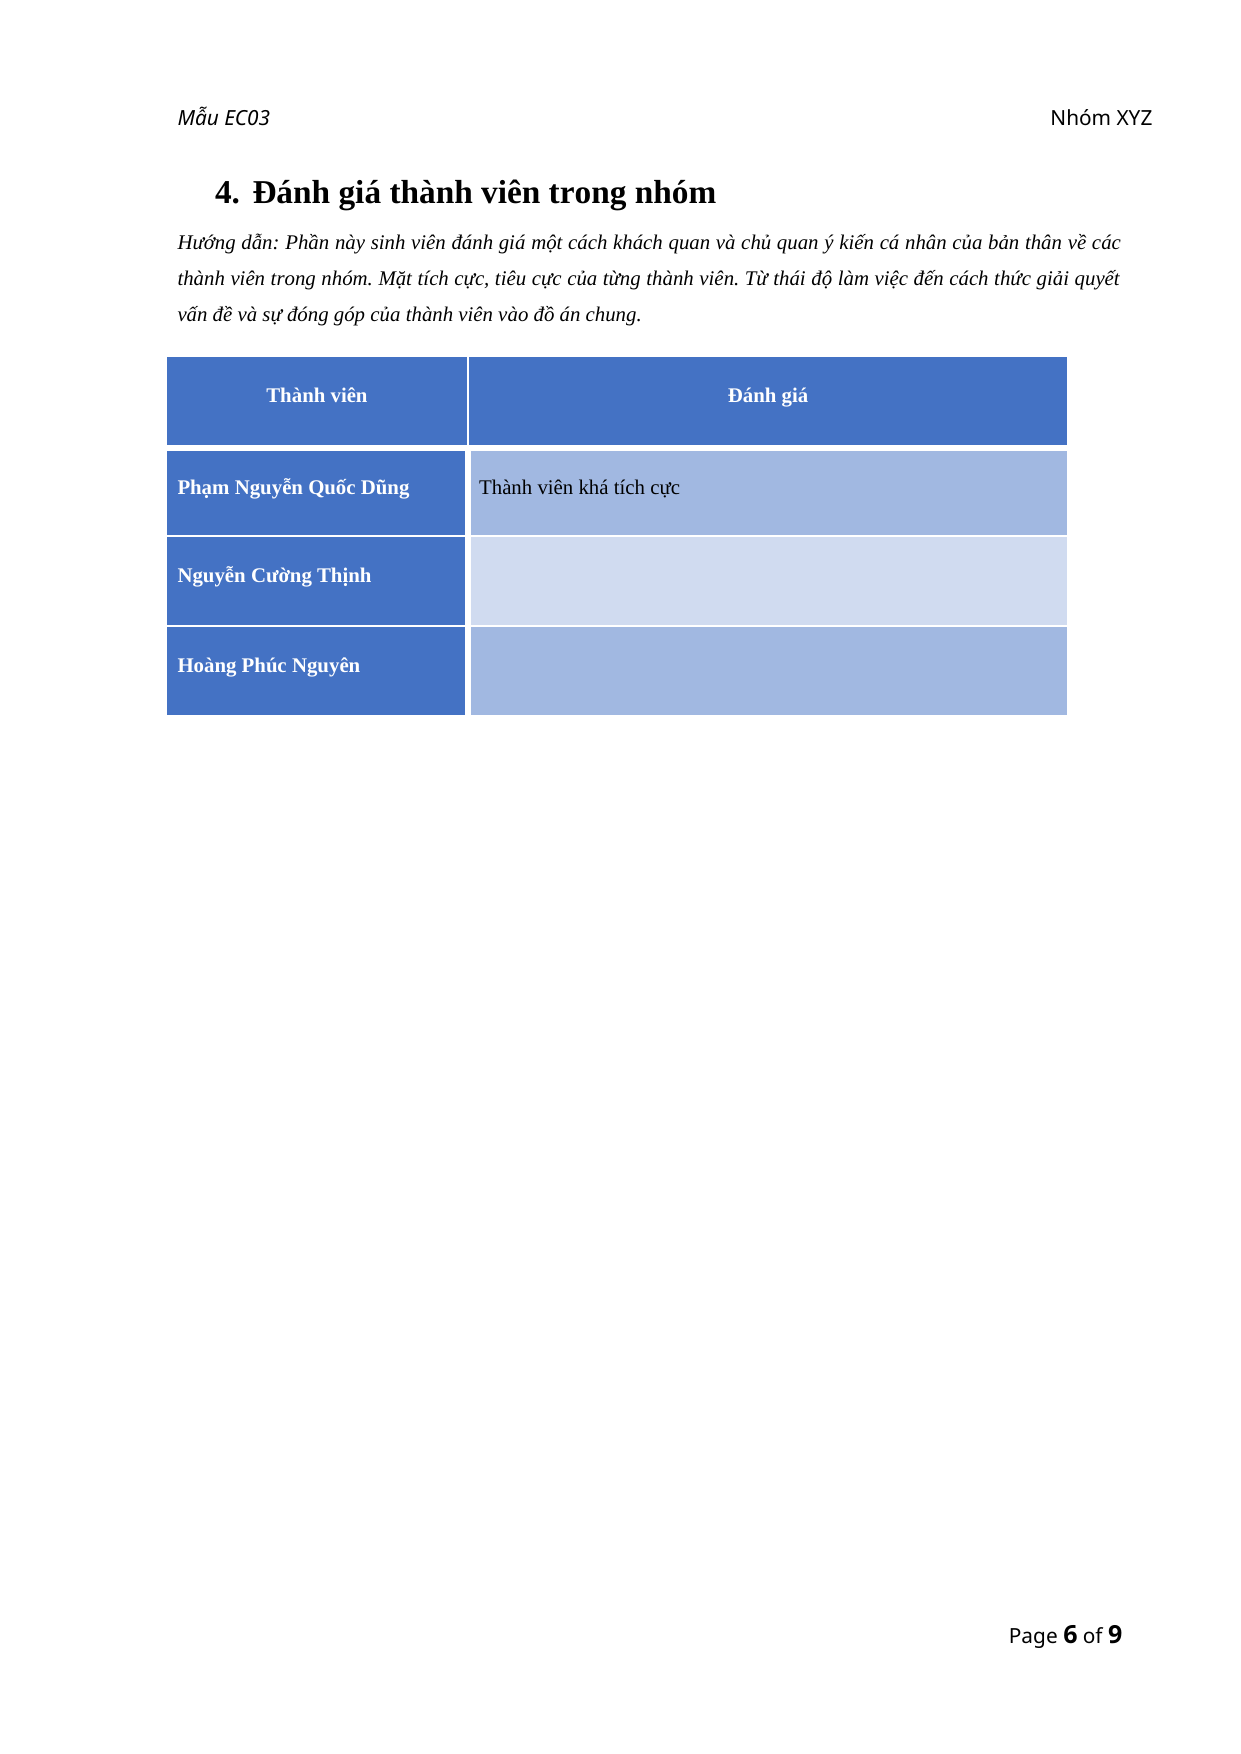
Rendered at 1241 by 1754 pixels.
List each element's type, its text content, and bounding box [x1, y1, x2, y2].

table_header Đánh giá [469, 357, 1067, 445]
table_header Thành viên [167, 357, 467, 445]
subtitle Đánh giá thành viên trong nhóm [215, 173, 1122, 211]
table_cell Thành viên khá tích cực [471, 451, 1067, 535]
table_cell [471, 537, 1067, 625]
table_cell Phạm Nguyễn Quốc Dũng [167, 451, 465, 535]
table_cell Hoàng Phúc Nguyên [167, 627, 465, 715]
table_cell [471, 627, 1067, 715]
table_cell Nguyễn Cường Thịnh [167, 537, 465, 625]
text Hướng dẫn: Phần này sinh viên đánh giá một cách khách quan và chủ quan ý kiến cá nhân của bản thân về các thành viên trong nhóm. Mặt tích cực, tiêu cực của từng thành viên. Từ thái độ làm việc đến cách thức giải quyết vấn đề và sự đóng góp của thành viên vào đồ án chung. [177, 230, 1122, 326]
